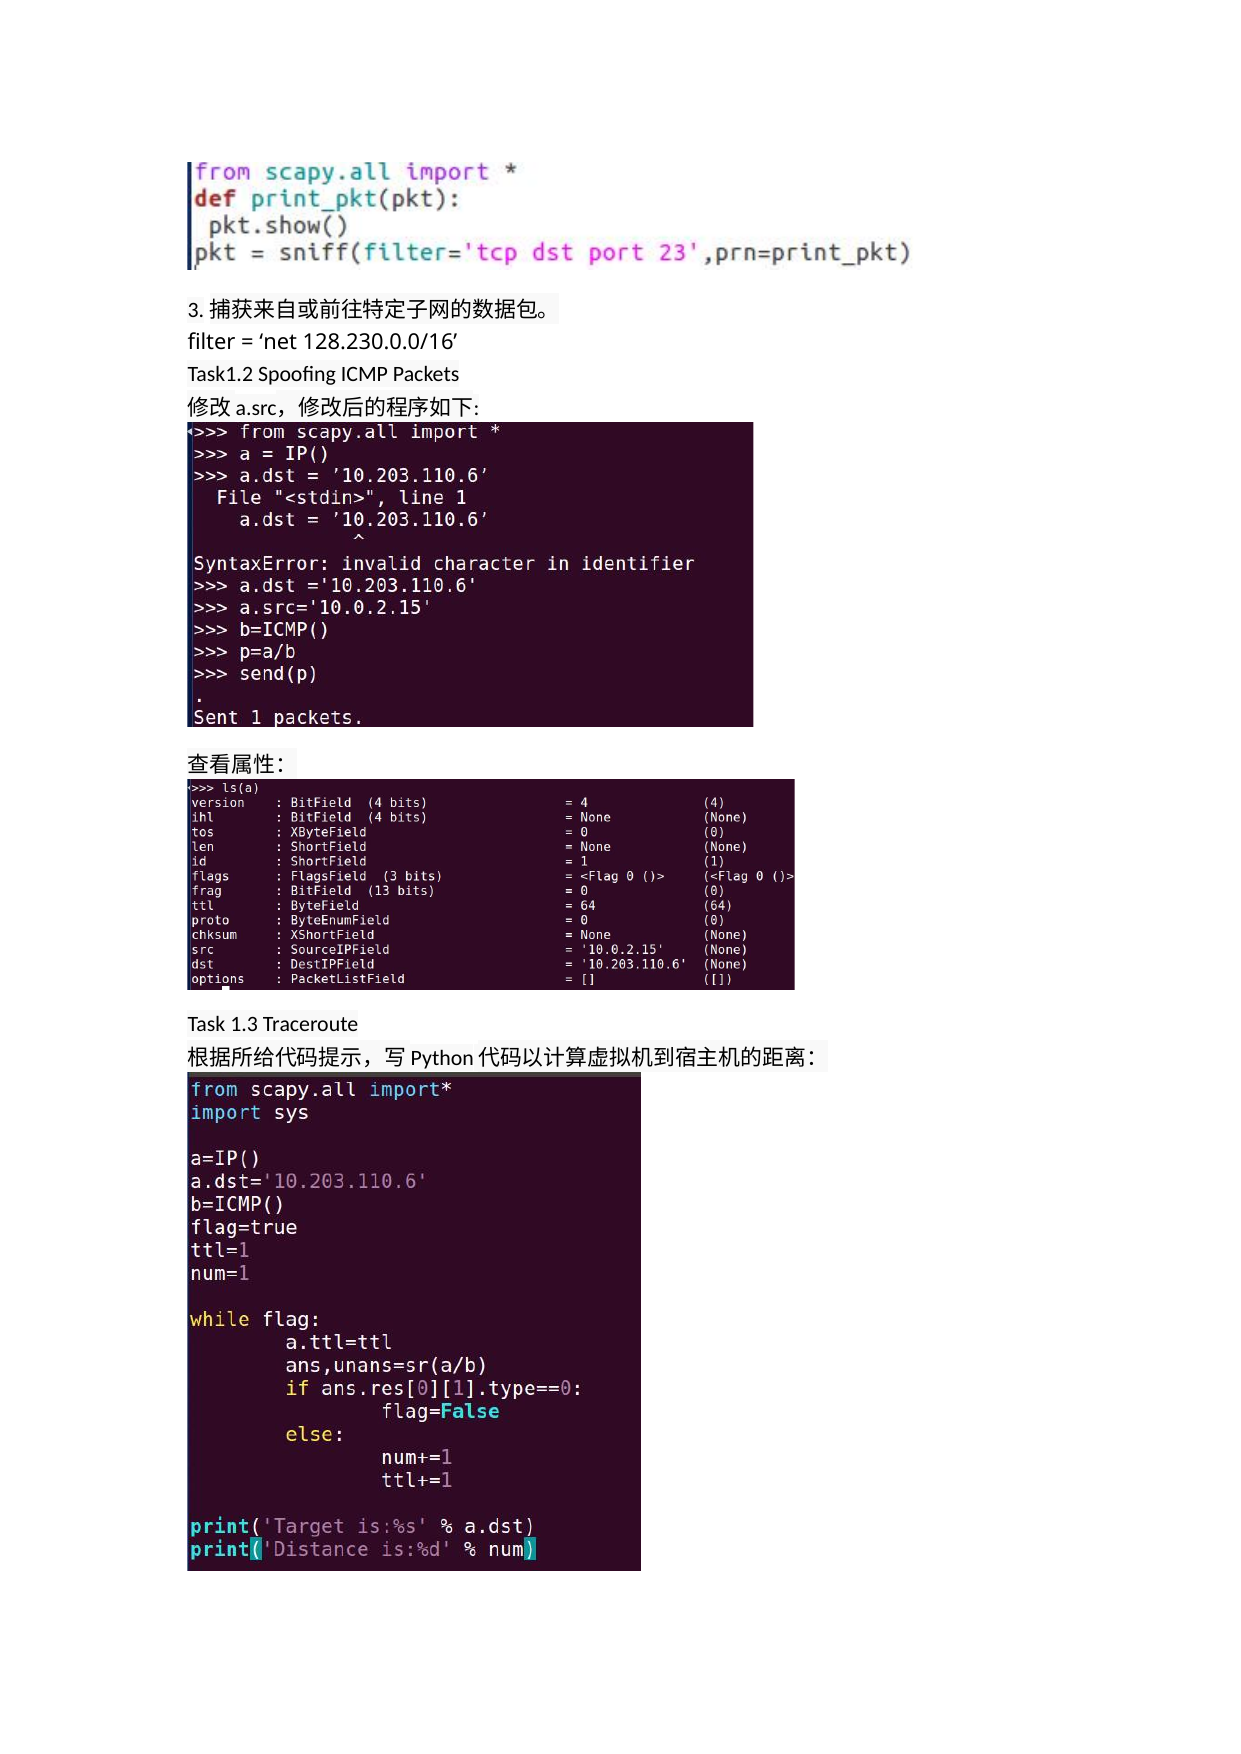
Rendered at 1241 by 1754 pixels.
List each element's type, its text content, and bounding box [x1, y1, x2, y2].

text 根据所给代码提示，写Python代码以计算虚拟机到宿主机的距离： [187, 1039, 1053, 1072]
picture [187, 162, 1050, 270]
text 3. 捕获来自或前往特定子网的数据包。 [187, 292, 1053, 324]
text Task1.2 Spoofing ICMP Packets [187, 357, 1053, 389]
text filter = ‘net 128.230.0.0/16’ [187, 324, 1053, 357]
text Task 1.3 Traceroute [187, 1007, 1053, 1039]
text 修改a.src，修改后的程序如下: [187, 389, 1053, 422]
text 查看属性： [187, 747, 1053, 779]
picture [187, 422, 754, 727]
picture [187, 779, 795, 990]
picture [187, 1072, 641, 1571]
